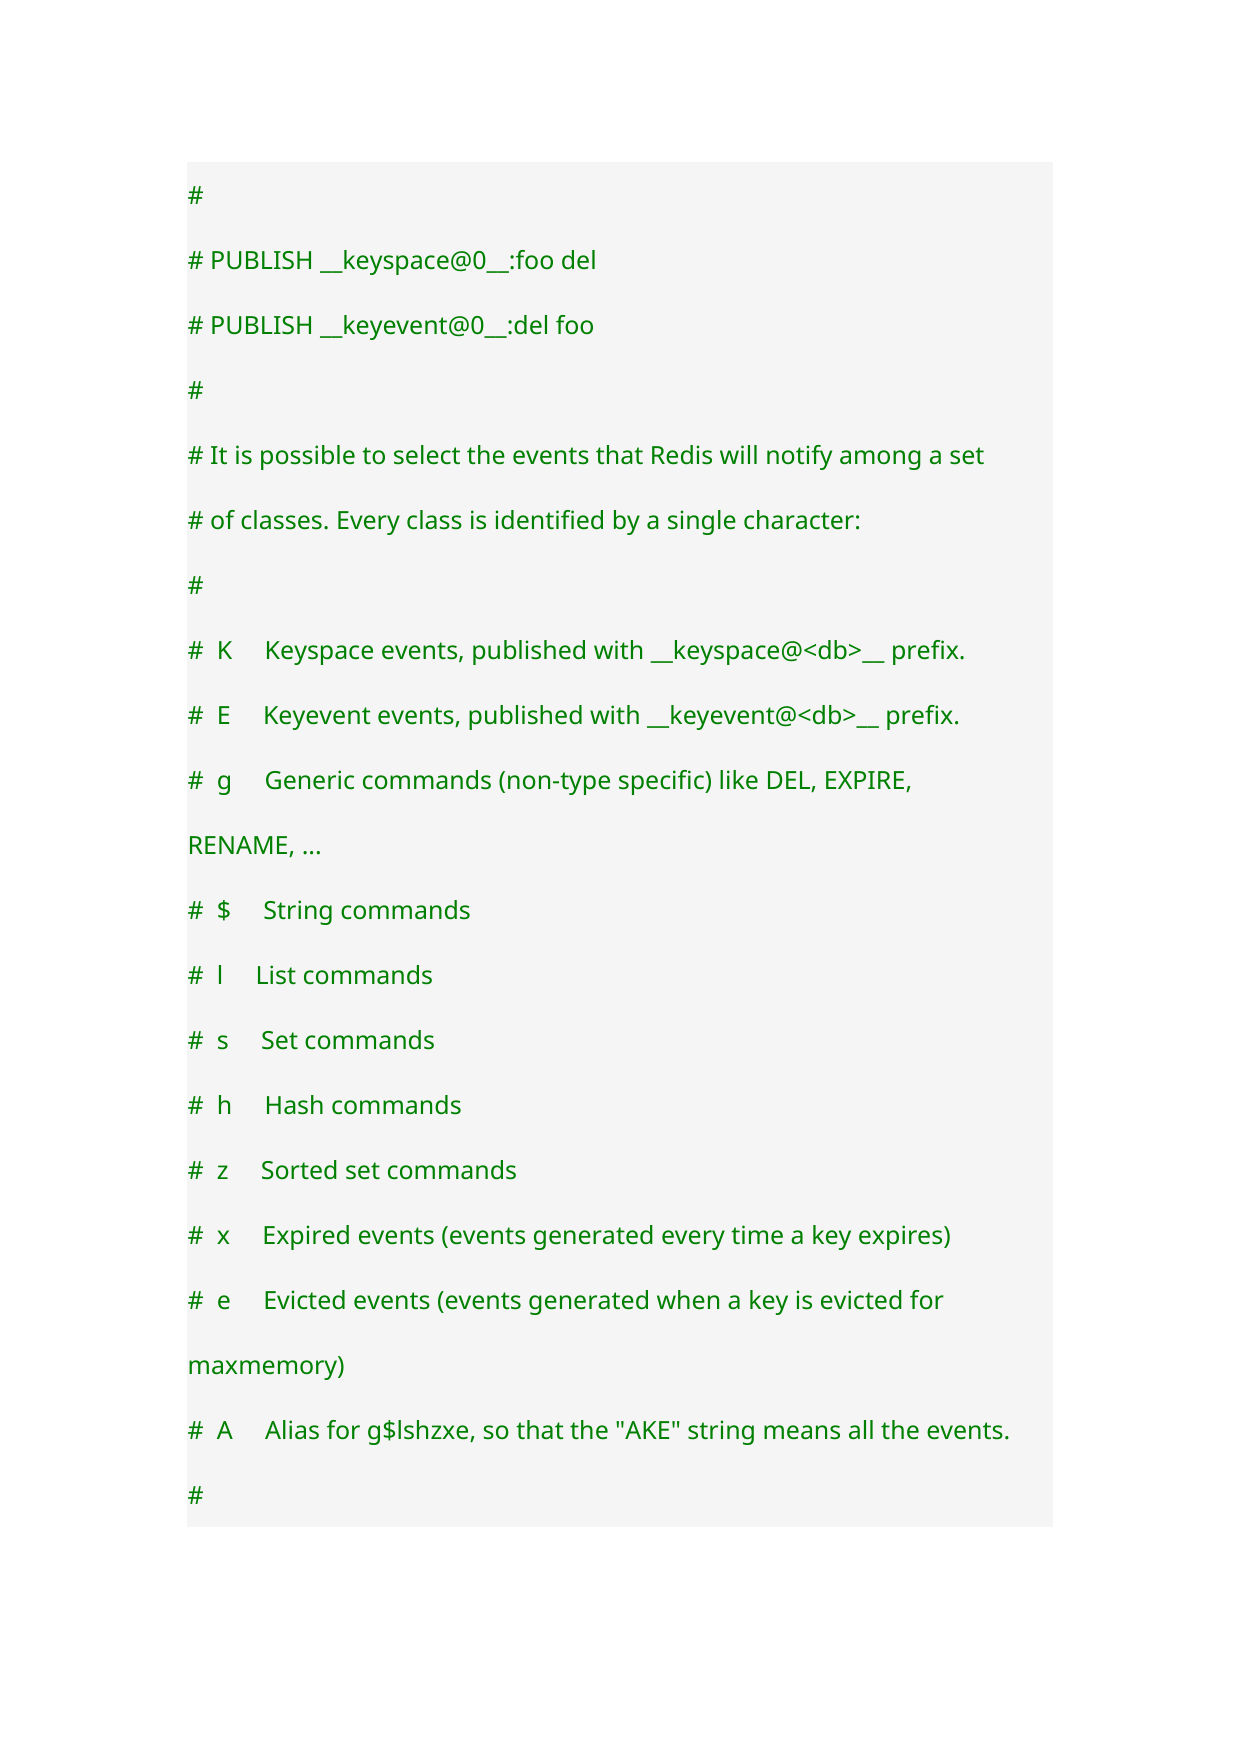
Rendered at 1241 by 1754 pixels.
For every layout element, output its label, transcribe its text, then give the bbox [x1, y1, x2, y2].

text # h Hash commands [187, 1072, 1053, 1137]
text # l List commands [187, 942, 1053, 1007]
text # PUBLISH __keyspace@0__:foo del [187, 227, 1053, 292]
text # [187, 1462, 1053, 1527]
text # PUBLISH __keyevent@0__:del foo [187, 292, 1053, 357]
text # s Set commands [187, 1007, 1053, 1072]
text # [187, 162, 1053, 227]
text # K Keyspace events, published with __keyspace@<db>__ prefix. [187, 617, 1053, 682]
text # [187, 357, 1053, 422]
text # E Keyevent events, published with __keyevent@<db>__ prefix. [187, 682, 1053, 747]
text # $ String commands [187, 877, 1053, 942]
text # A Alias for g$lshzxe, so that the "AKE" string means all the events. [187, 1397, 1053, 1462]
text # [187, 552, 1053, 617]
text # e Evicted events (events generated when a key is evicted for maxmemory) [187, 1267, 1053, 1397]
text # of classes. Every class is identified by a single character: [187, 487, 1053, 552]
text # z Sorted set commands [187, 1137, 1053, 1202]
text # It is possible to select the events that Redis will notify among a set [187, 422, 1053, 487]
text # x Expired events (events generated every time a key expires) [187, 1202, 1053, 1267]
text # g Generic commands (non-type specific) like DEL, EXPIRE, RENAME, ... [187, 747, 1053, 877]
